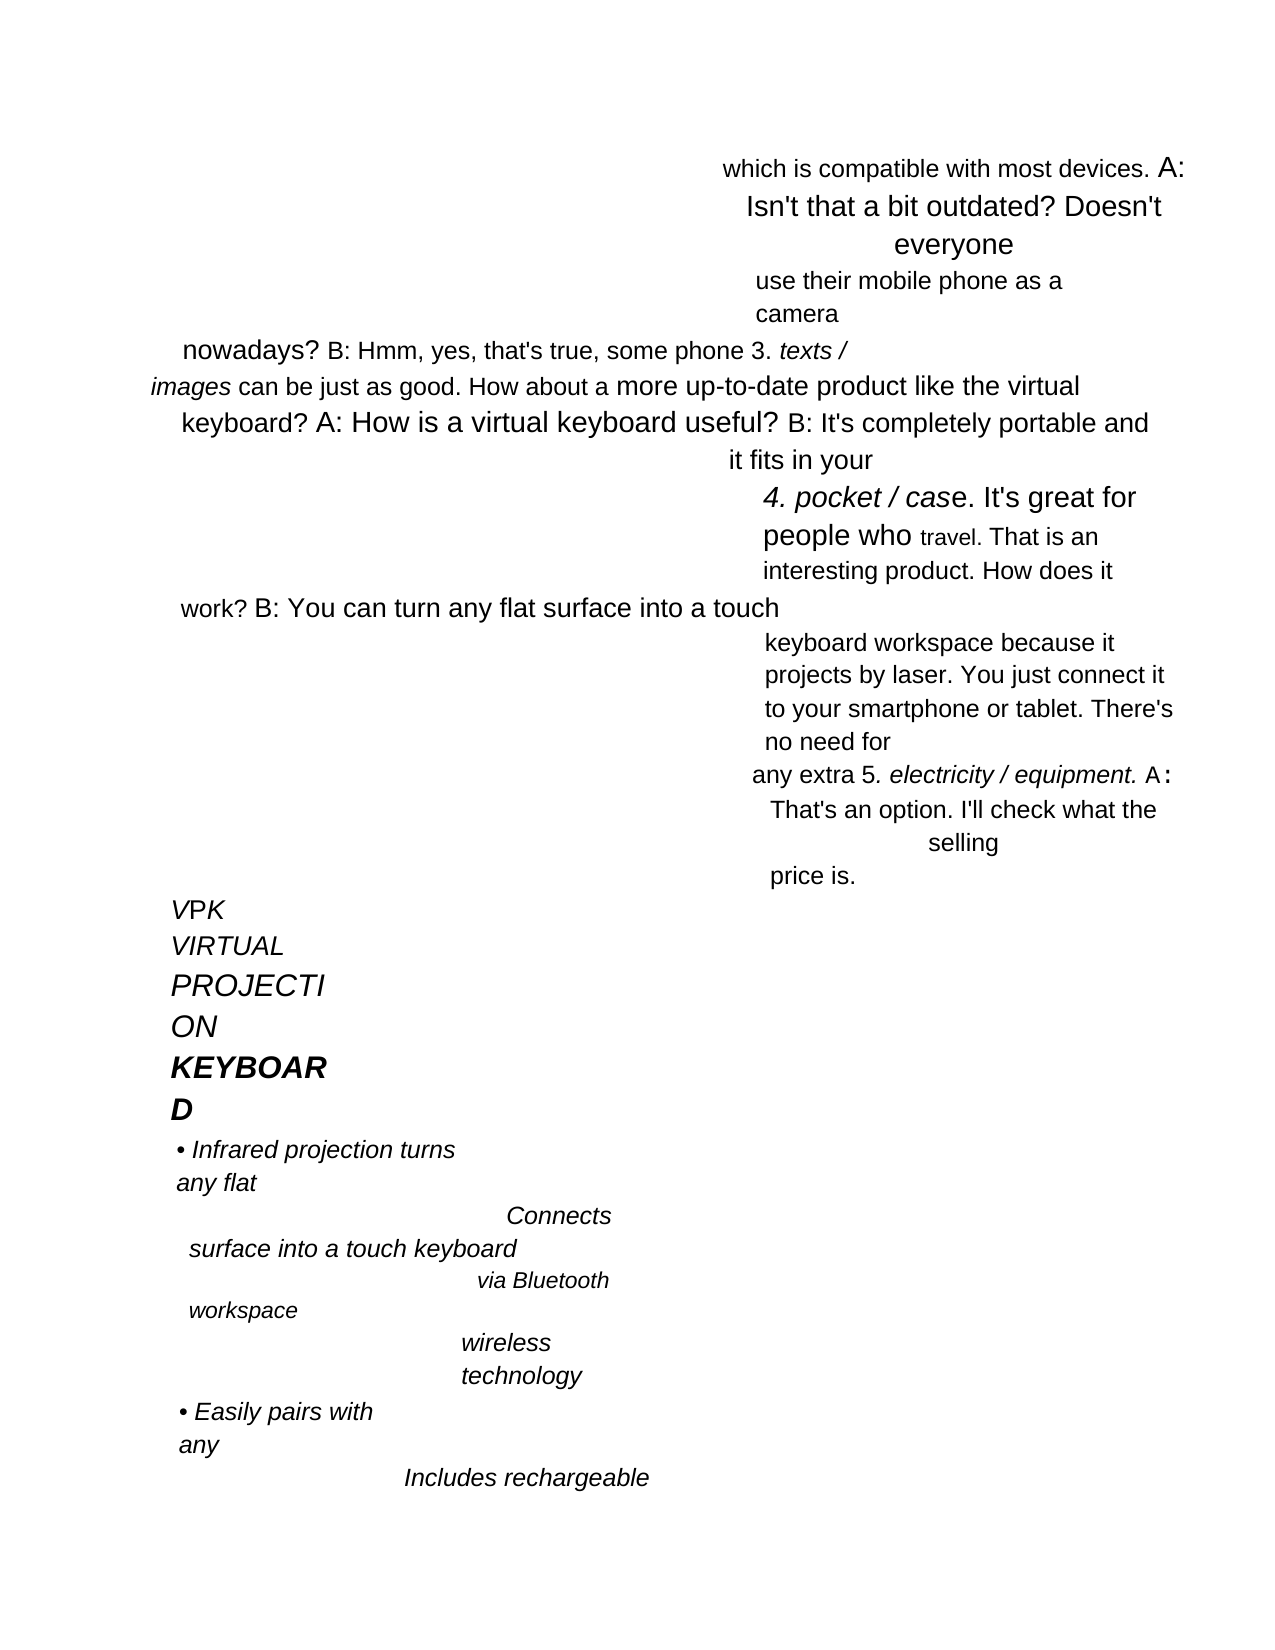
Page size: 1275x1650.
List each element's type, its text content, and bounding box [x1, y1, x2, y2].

text • Infrared projection turns any flat [176, 1135, 477, 1197]
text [193, 1463, 653, 1491]
text which is compatible with most devices. A: Isn't that a bit outdated? Doesn't everyone [721, 150, 1187, 261]
text keyboard? A: How is a virtual keyboard useful? B: It's completely portable and it fits in your [181, 406, 1158, 475]
text via Bluetooth workspace [188, 1267, 649, 1324]
text use their mobile phone as a camera [755, 266, 1112, 327]
text 4. pocket / case. It's great for people who travel. That is an interesting product. How does it [763, 480, 1202, 585]
text work? B: You can turn any flat surface into a touch [181, 592, 1164, 623]
text • Easily pairs with any [178, 1397, 387, 1458]
text wireless technology [461, 1328, 653, 1389]
text VPK VIRTUAL PROJECTION KEYBOARD [170, 894, 348, 1126]
text nowadays? B: Hmm, yes, that's true, some phone 3. texts / [182, 334, 1188, 365]
text Connects surface into a touch keyboard [189, 1201, 652, 1263]
text any extra 5. electricity / equipment. A: That's an option. I'll check what the selling [735, 759, 1191, 857]
text price is. [770, 861, 878, 890]
text keyboard workspace because it projects by laser. You just connect it to your smartphone or tablet. There's no need for [764, 627, 1186, 755]
text images can be just as good. How about a more up-to-date product like the virtual [151, 369, 1172, 401]
